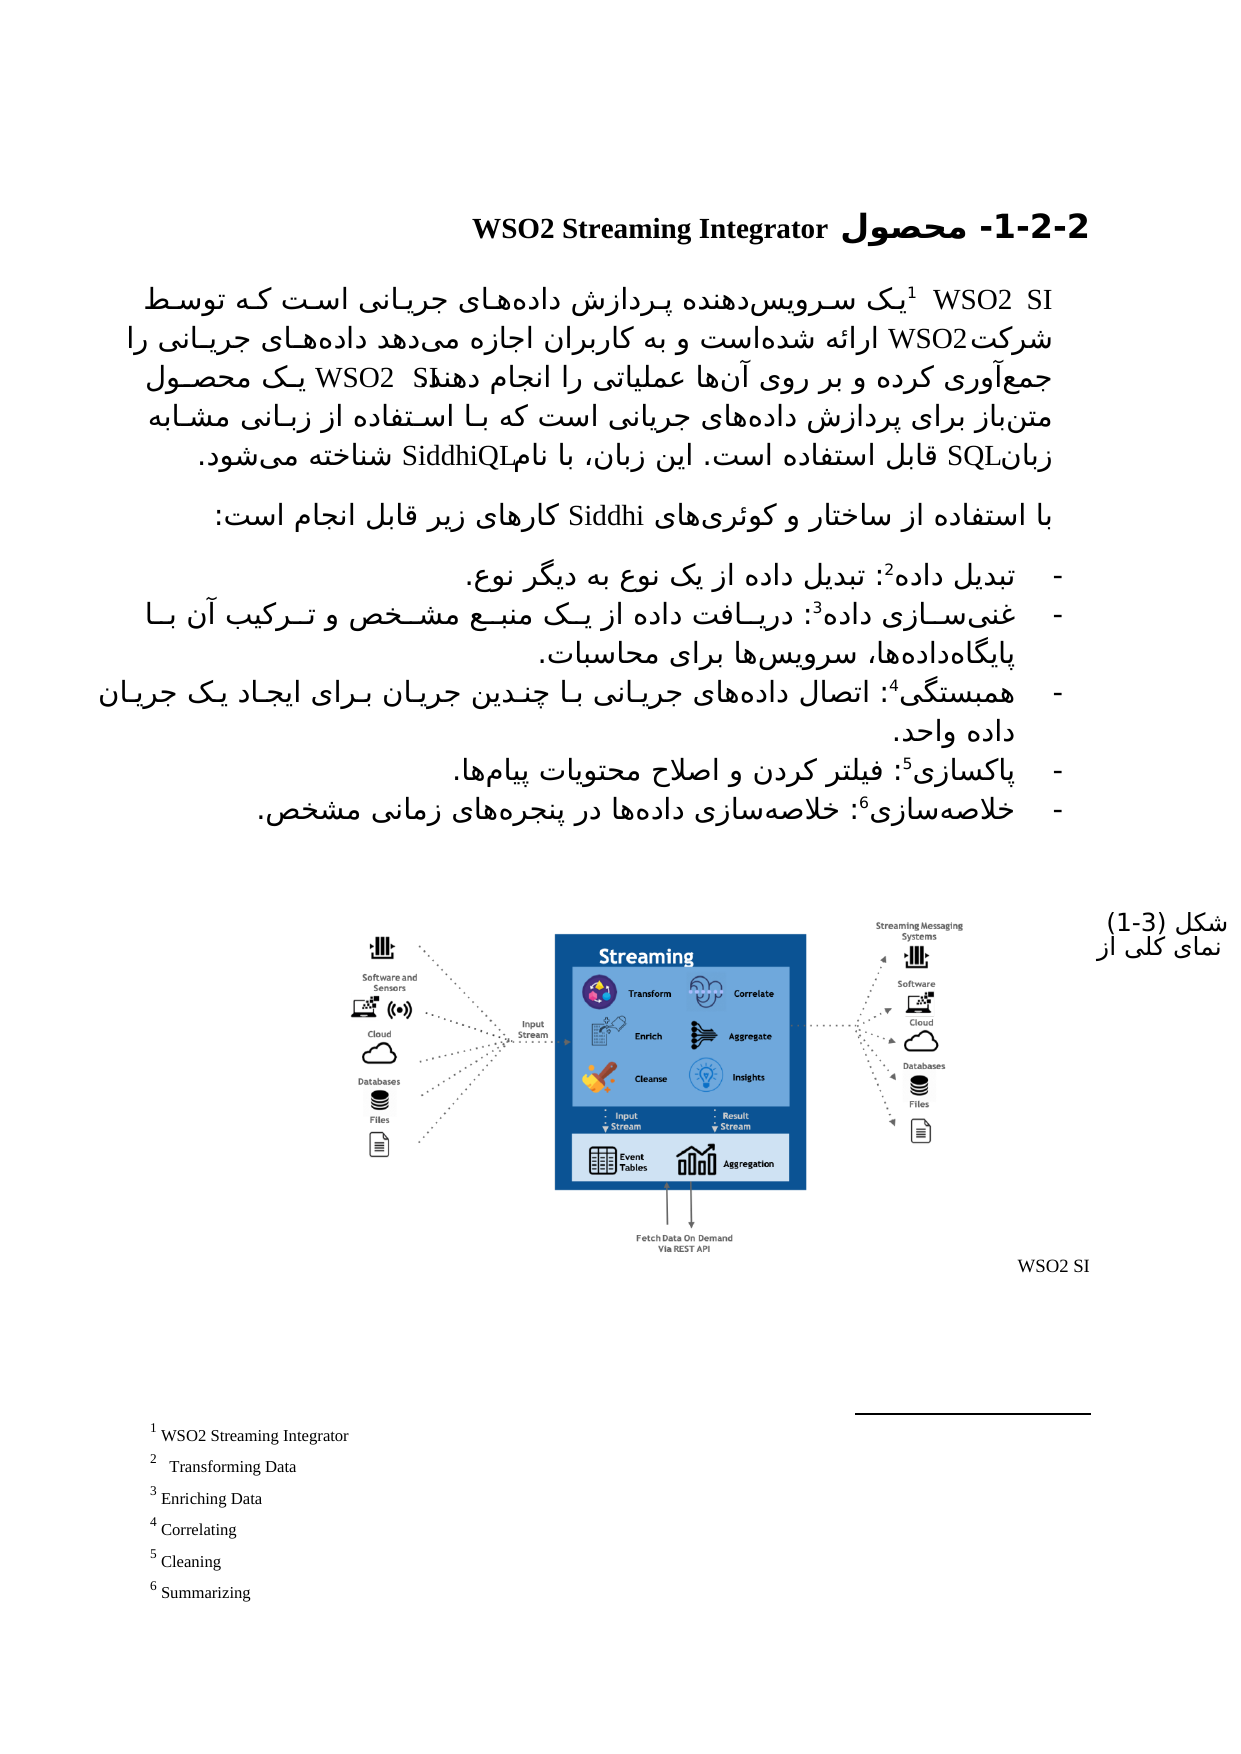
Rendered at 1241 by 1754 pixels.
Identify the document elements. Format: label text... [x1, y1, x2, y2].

list غنی‌سازی داده: دریافت داده از یک منبع مشخص و ترکیب آن با پایگاه‌داده‌ها، سرویس‌ها برای محاسبات. [150, 597, 1053, 670]
list همبستگی: اتصال داده‌های جریانی با چندین جریان برای ایجاد یک جریان داده واحد. [150, 675, 1053, 748]
text با استفاده از ساختار و کوئری‌های Siddhi کارهای زیر قابل انجام است: [150, 498, 1053, 533]
list خلاصه‌سازی: خلاصه‌سازی داده‌ها در پنجره‌های زمانی مشخص. [150, 792, 1053, 826]
subtitle 1-2-2- محصول WSO2 Streaming Integrator [150, 208, 1090, 247]
list پاکسازی: فیلتر کردن و اصلاح محتویات پیام‌ها. [150, 753, 1053, 787]
picture [311, 911, 986, 1259]
text WSO2 SI یک سرویس‌دهنده پردازش داده‌های جریانی است که توسط شرکت WSO2 ارائه شده‌است و به کاربران اجازه می‌دهد داده‌های جریانی را جمع‌آوری کرده و بر روی آن‌ها عملیاتی را انجام دهند. WSO2 SI یک محصول متن‌باز برای پردازش داده‌های جریانی است که با استفاده از زبانی مشابه زبان SQL قابل استفاده است. این زبان، با نام SiddhiQL شناخته می‌شود. [150, 282, 1053, 472]
list تبدیل داده: تبدیل داده از یک نوع به دیگر نوع. [150, 558, 1053, 592]
